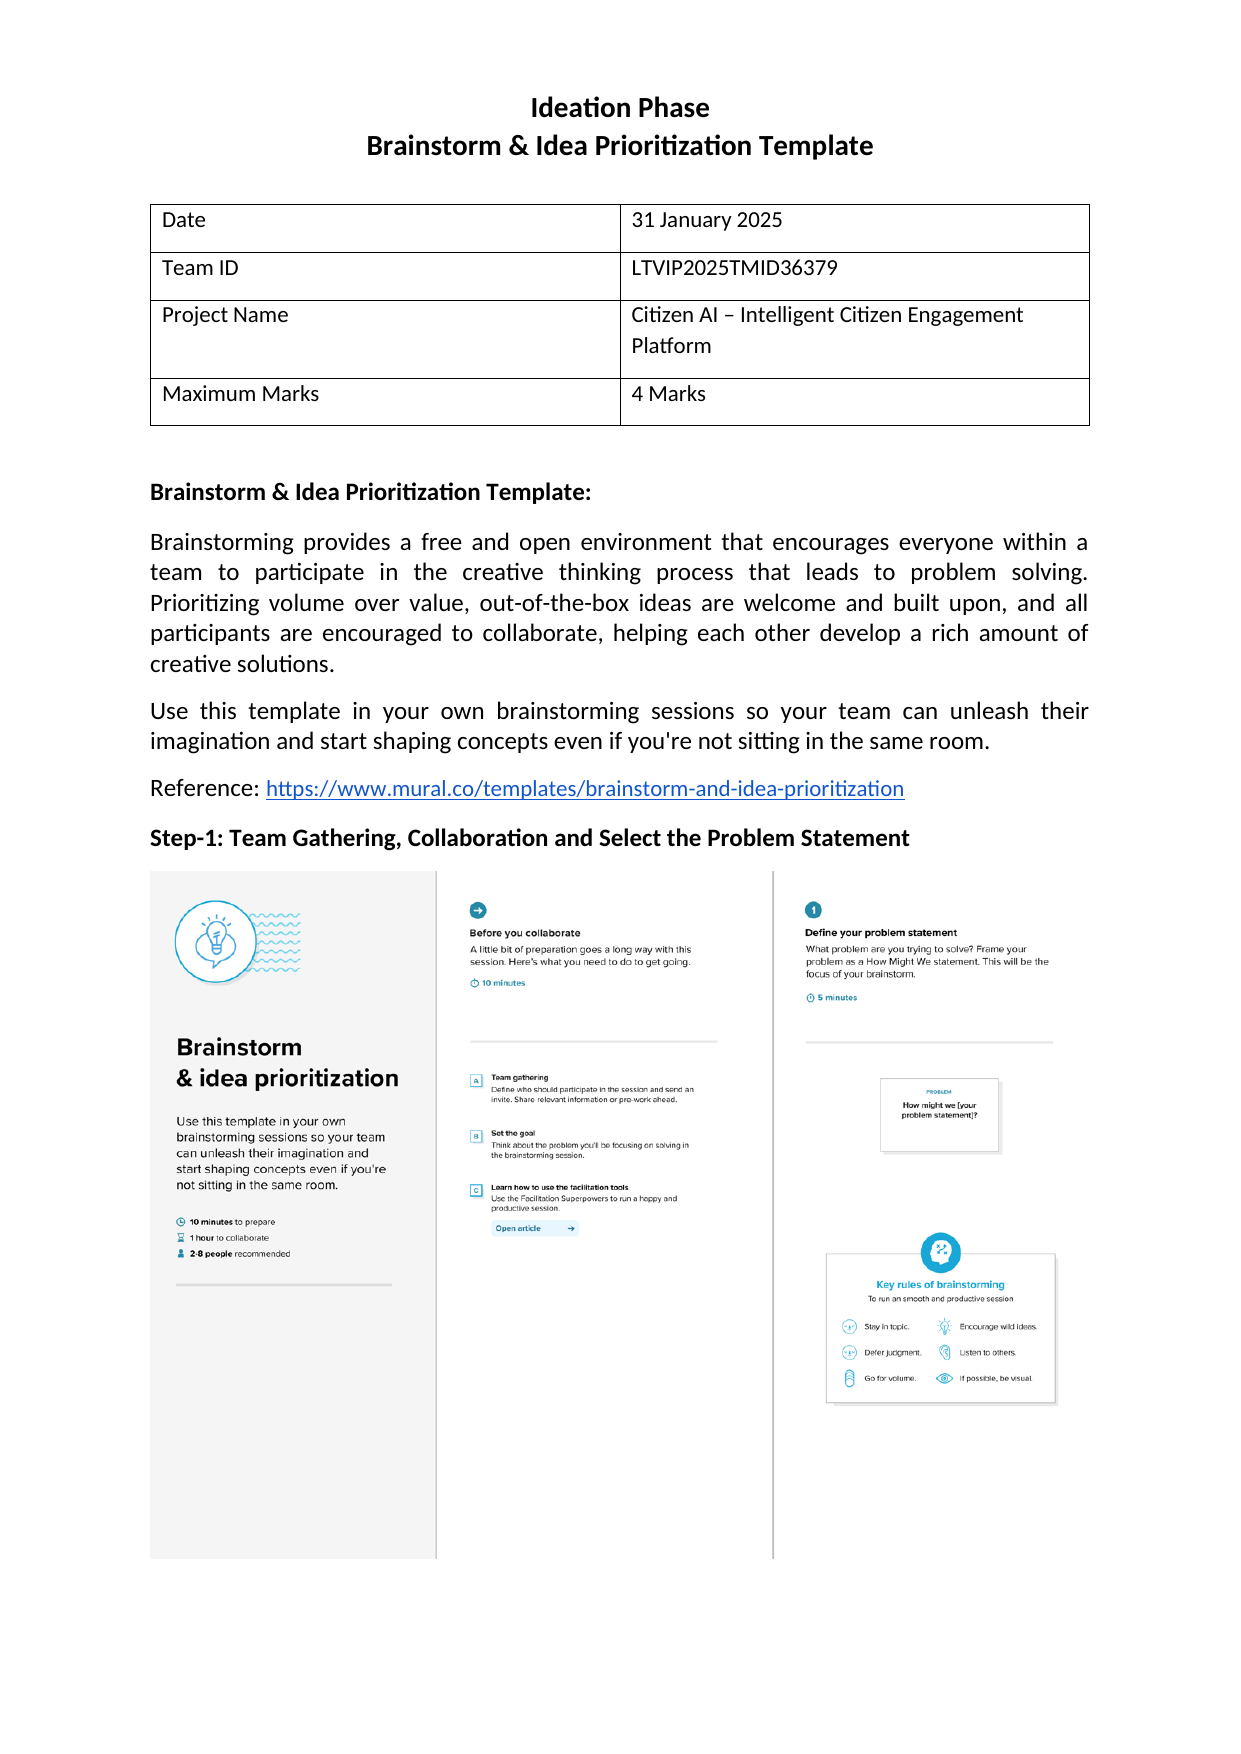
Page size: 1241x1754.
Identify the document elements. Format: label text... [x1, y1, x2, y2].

table_cell Project Name [151, 301, 620, 378]
text Brainstorm & Idea Prioritization Template [150, 127, 1090, 163]
text Reference: https://www.mural.co/templates/brainstorm-and-idea-prioritization [150, 773, 1090, 803]
text Step-1: Team Gathering, Collaboration and Select the Problem Statement [150, 822, 1090, 853]
text Brainstorming provides a free and open environment that encourages everyone within a team to participate in the creative thinking process that leads to problem solving. Prioritizing volume over value, out-of-the-box ideas are welcome and built upon, and all participants are encouraged to collaborate, helping each other develop a rich amount of creative solutions. [150, 526, 1090, 678]
table_cell 4 Marks [621, 379, 1089, 425]
picture [150, 871, 1091, 1559]
table_cell Citizen AI – Intelligent Citizen Engagement Platform [621, 301, 1089, 378]
table_header 31 January 2025 [621, 205, 1089, 252]
table_cell Maximum Marks [151, 379, 620, 425]
text Use this template in your own brainstorming sessions so your team can unleash their imagination and start shaping concepts even if you're not sitting in the same room. [150, 695, 1090, 756]
table_cell LTVIP2025TMID36379 [621, 253, 1089, 299]
table_cell Team ID [151, 253, 620, 299]
table_header Date [151, 205, 620, 252]
text Ideation Phase [150, 89, 1090, 124]
text Brainstorm & Idea Prioritization Template: [150, 476, 1090, 507]
